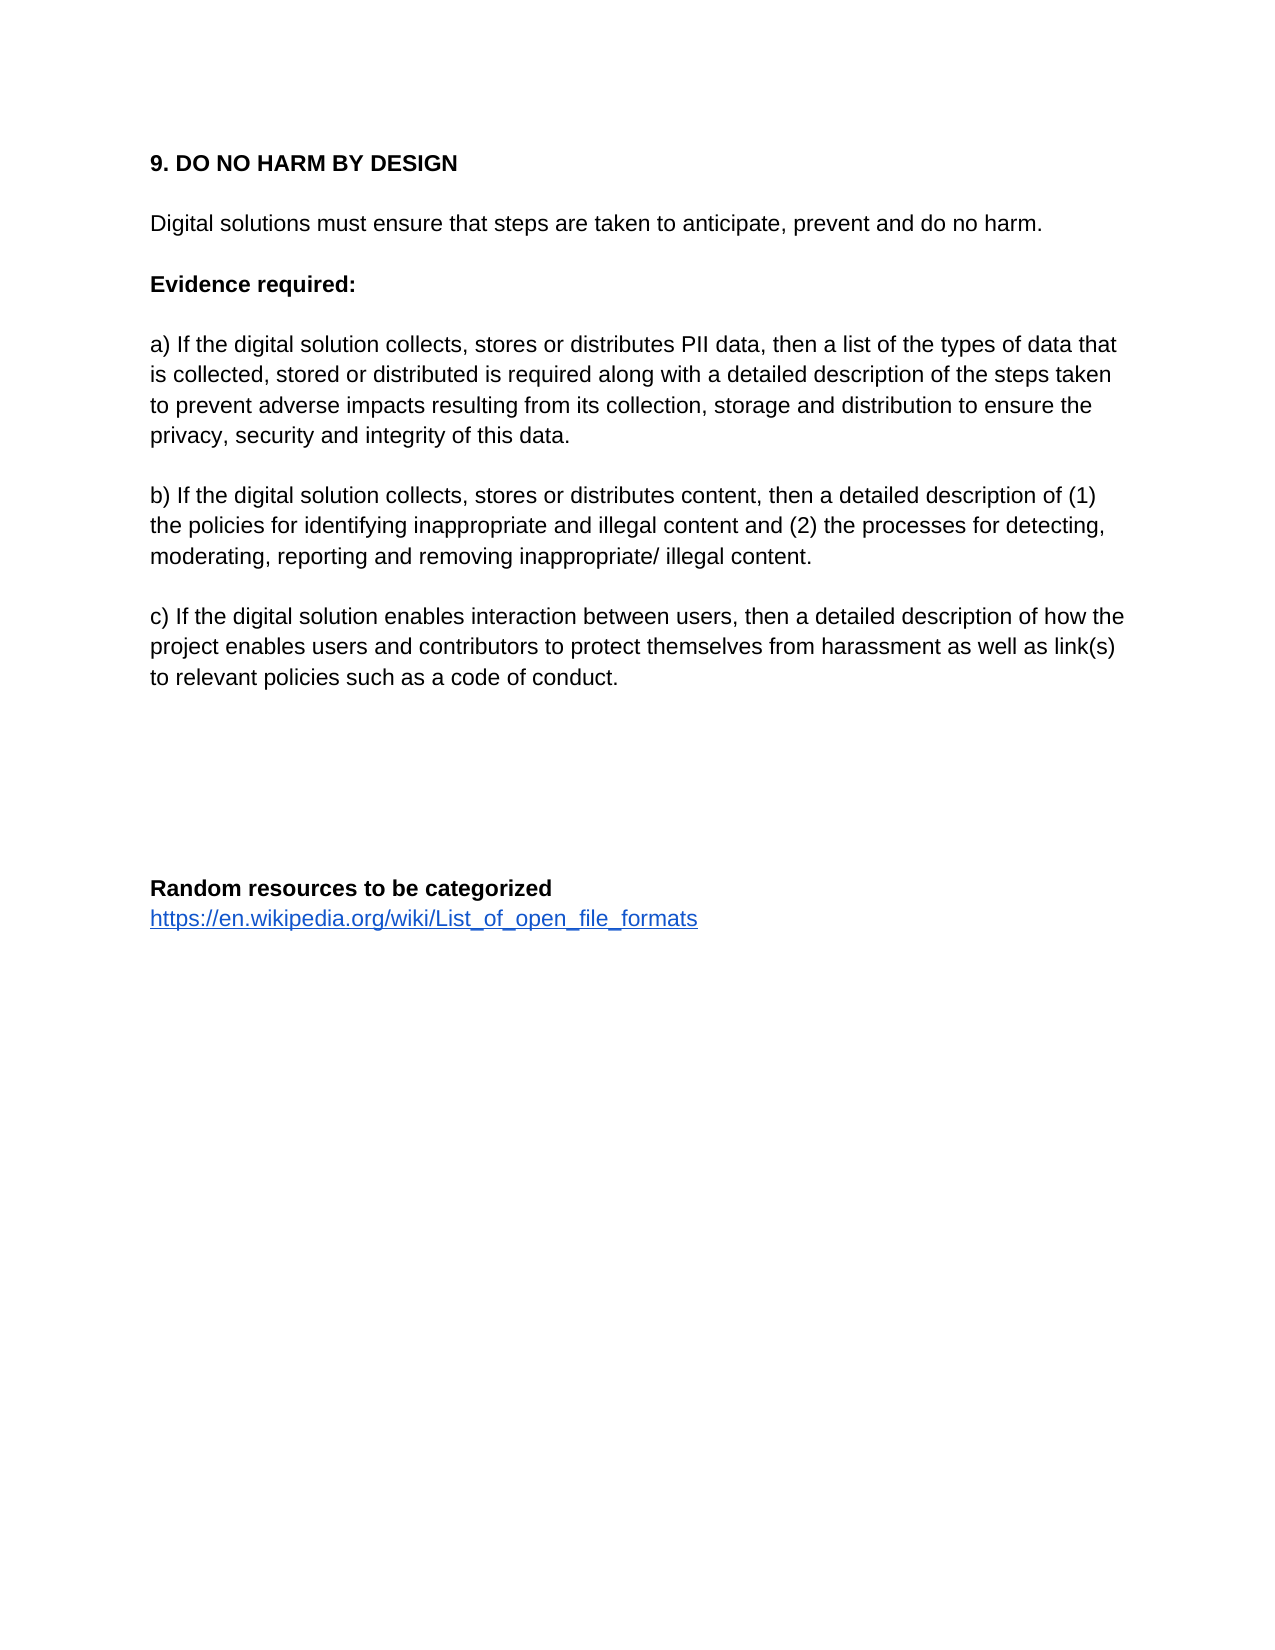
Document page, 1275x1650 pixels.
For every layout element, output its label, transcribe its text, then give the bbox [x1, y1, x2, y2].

text b) If the digital solution collects, stores or distributes content, then a detailed description of (1) the policies for identifying inappropriate and illegal content and (2) the processes for detecting, moderating, reporting and removing inappropriate/ illegal content. [150, 482, 1125, 569]
text Evidence required: [150, 271, 1125, 297]
text 9. DO NO HARM BY DESIGN [150, 150, 1125, 176]
text https://en.wikipedia.org/wiki/List_of_open_file_formats [150, 905, 1125, 932]
text Random resources to be categorized [150, 875, 1125, 901]
text c) If the digital solution enables interaction between users, then a detailed description of how the project enables users and contributors to protect themselves from harassment as well as link(s) to relevant policies such as a code of conduct. [150, 603, 1125, 690]
text Digital solutions must ensure that steps are taken to anticipate, prevent and do no harm. [150, 210, 1125, 237]
text a) If the digital solution collects, stores or distributes PII data, then a list of the types of data that is collected, stored or distributed is required along with a detailed description of the steps taken to prevent adverse impacts resulting from its collection, storage and distribution to ensure the privacy, security and integrity of this data. [150, 331, 1125, 448]
